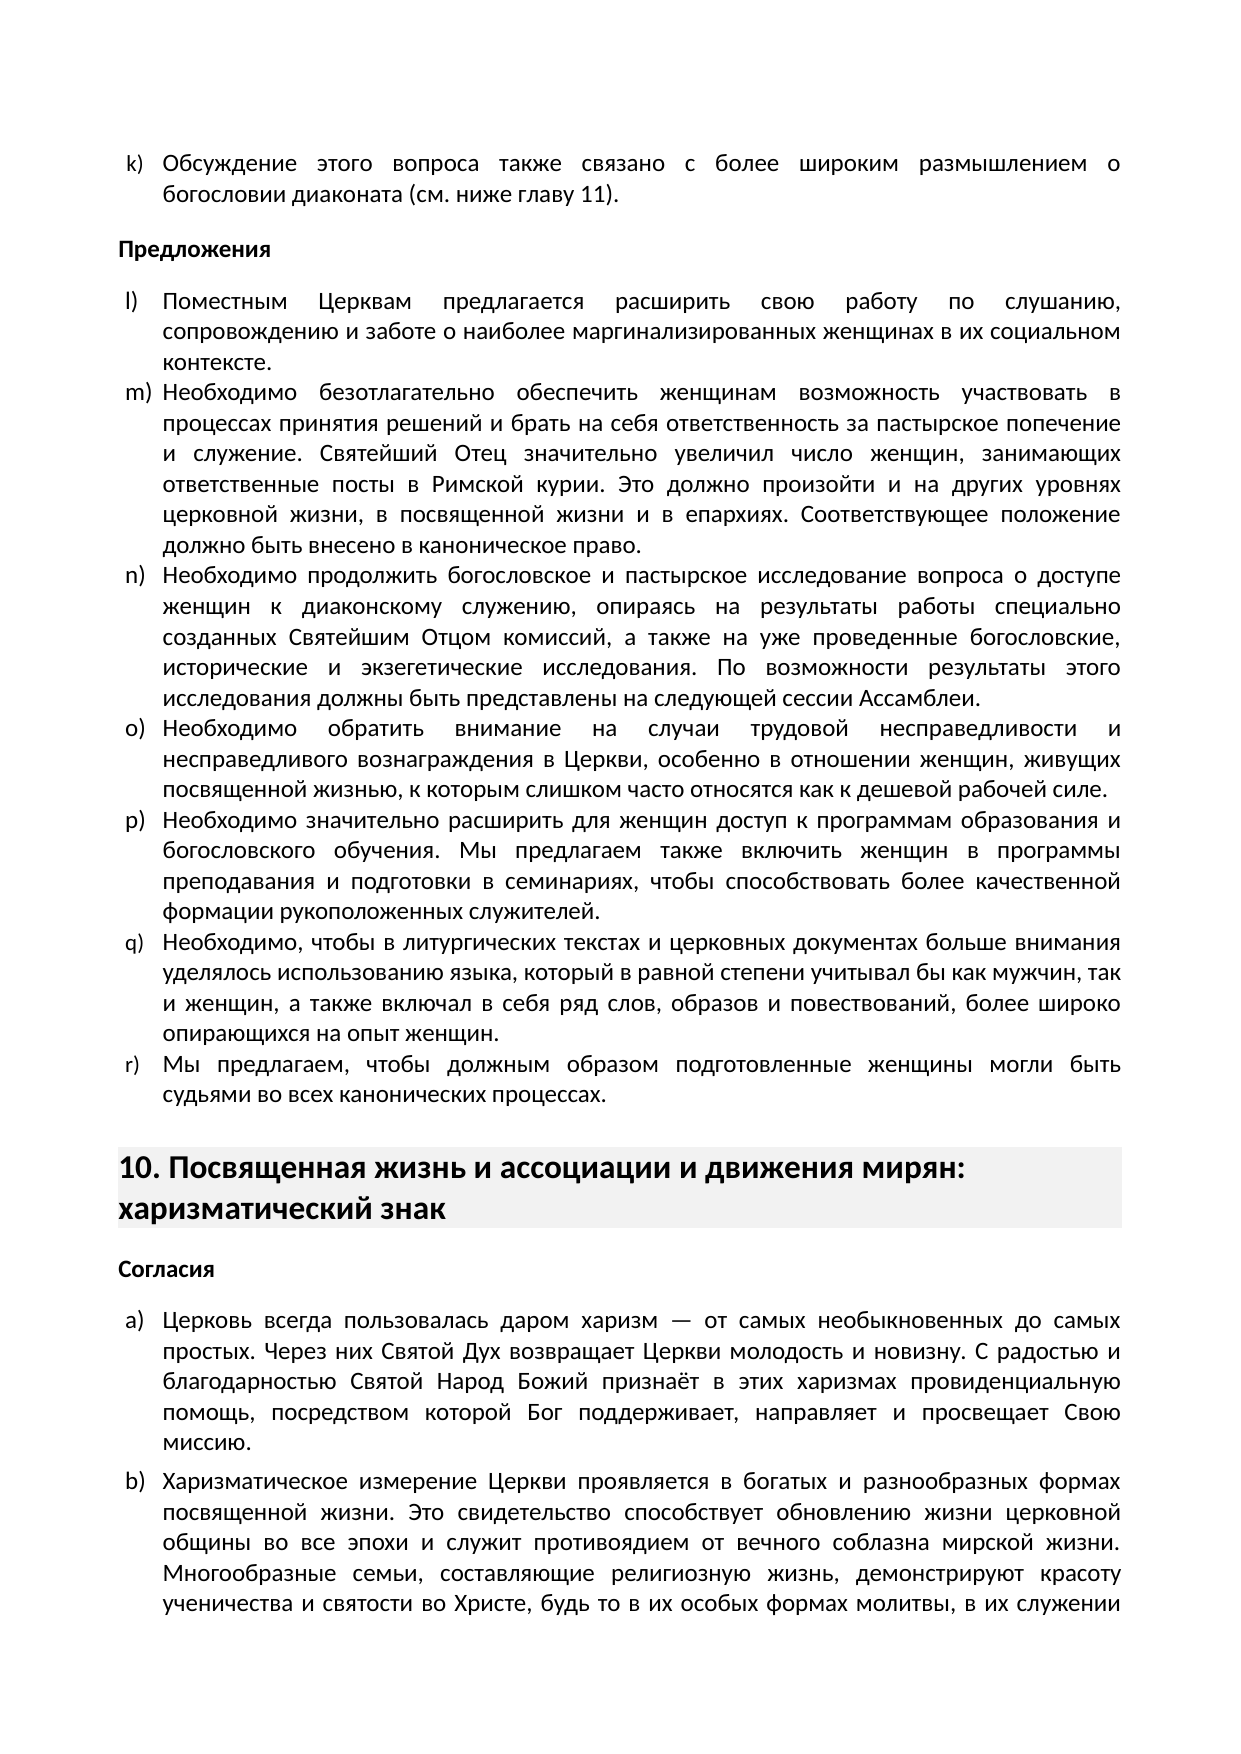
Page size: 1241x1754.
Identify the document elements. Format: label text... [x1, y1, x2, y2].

list Необходимо значительно расширить для женщин доступ к программам образования и богословского обучения. Мы предлагаем также включить женщин в программы преподавания и подготовки в семинариях, чтобы способствовать более качественной формации рукоположенных служителей. [125, 804, 1122, 926]
subtitle Согласия [118, 1253, 1122, 1283]
list Необходимо безотлагательно обеспечить женщинам возможность участвовать в процессах принятия решений и брать на себя ответственность за пастырское попечение и служение. Святейший Отец значительно увеличил число женщин, занимающих ответственные посты в Римской курии. Это должно произойти и на других уровнях церковной жизни, в посвященной жизни и в епархиях. Соответствующее положение должно быть внесено в каноническое право. [125, 377, 1122, 560]
list Мы предлагаем, чтобы должным образом подготовленные женщины могли быть судьями во всех канонических процессах. [125, 1048, 1122, 1109]
list Обсуждение этого вопроса также связано с более широким размышлением о богословии диаконата (см. ниже главу 11). [126, 148, 1122, 209]
list Необходимо обратить внимание на случаи трудовой несправедливости и несправедливого вознаграждения в Церкви, особенно в отношении женщин, живущих посвященной жизнью, к которым слишком часто относятся как к дешевой рабочей силе. [125, 712, 1122, 804]
list Поместным Церквам предлагается расширить свою работу по слушанию, сопровождению и заботе о наиболее маргинализированных женщинах в их социальном контексте. [125, 285, 1122, 377]
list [125, 1465, 1122, 1618]
list Церковь всегда пользовалась даром харизм — от самых необыкновенных до самых простых. Через них Святой Дух возвращает Церкви молодость и новизну. С радостью и благодарностью Святой Народ Божий признаёт в этих харизмах провиденциальную помощь, посредством которой Бог поддерживает, направляет и просвещает Свою миссию. [125, 1304, 1122, 1457]
list Необходимо продолжить богословское и пастырское исследование вопроса о доступе женщин к диаконскому служению, опираясь на результаты работы специально созданных Святейшим Отцом комиссий, а также на уже проведенные богословские, исторические и экзегетические исследования. По возможности результаты этого исследования должны быть представлены на следующей сессии Ассамблеи. [125, 560, 1122, 712]
list Необходимо, чтобы в литургических текстах и церковных документах больше внимания уделялось использованию языка, который в равной степени учитывал бы как мужчин, так и женщин, а также включал в себя ряд слов, образов и повествований, более широко опирающихся на опыт женщин. [125, 926, 1122, 1048]
subtitle 10. Посвященная жизнь и ассоциации и движения мирян: харизматический знак [118, 1147, 1122, 1228]
subtitle Предложения [118, 234, 1122, 264]
